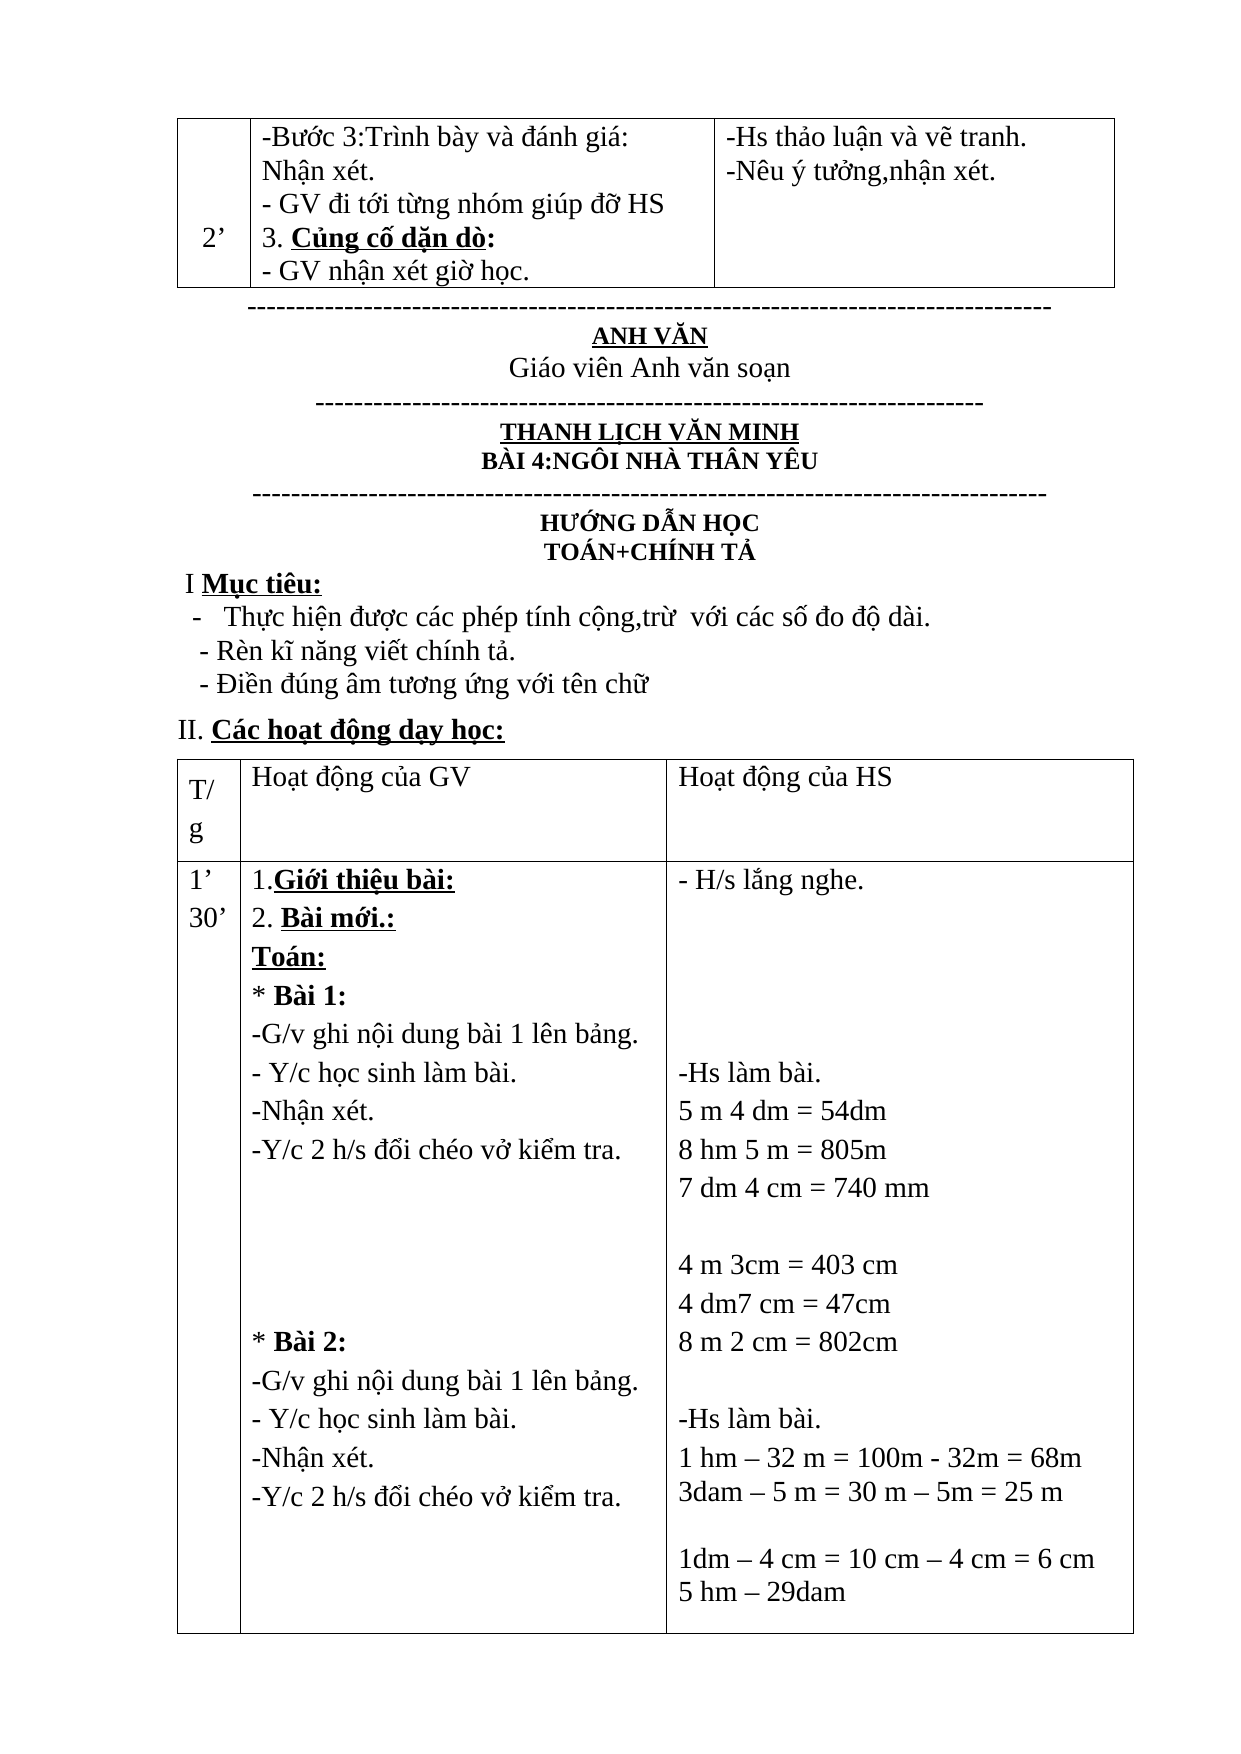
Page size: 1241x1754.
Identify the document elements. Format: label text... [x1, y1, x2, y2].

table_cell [667, 862, 1133, 1633]
text - Rèn kĩ năng viết chính tả. [177, 633, 1122, 666]
text TOÁN+CHÍNH TẢ [177, 537, 1122, 566]
text THANH LỊCH VĂN MINH [177, 417, 1122, 446]
text ANH VĂN [177, 321, 1122, 350]
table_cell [715, 119, 1114, 287]
table_header Hoạt động của GV [241, 760, 666, 861]
text - Điền đúng âm tương ứng với tên chữ [177, 666, 1122, 700]
text I Mục tiêu: [177, 566, 1122, 599]
table_cell 18’ 15’ 2’ [178, 119, 250, 287]
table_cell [251, 119, 714, 287]
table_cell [241, 862, 666, 1633]
text ----------------------------------------------------------------------------------- [177, 288, 1122, 321]
table_header Hoạt động của HS [667, 760, 1133, 861]
table_cell 1’ 30’ 2’ [178, 862, 240, 1633]
text Giáo viên Anh văn soạn [177, 350, 1122, 384]
text BÀI 4:NGÔI NHÀ THÂN YÊU [177, 446, 1122, 475]
text II. Các hoạt động dạy học: [177, 712, 1122, 746]
table_header T/g [178, 760, 240, 861]
text --------------------------------------------------------------------- [177, 384, 1122, 417]
text - Thực hiện được các phép tính cộng,trừ với các số đo độ dài. [177, 599, 1122, 633]
text HƯỚNG DẪN HỌC [177, 508, 1122, 537]
text ---------------------------------------------------------------------------------- [177, 475, 1122, 508]
